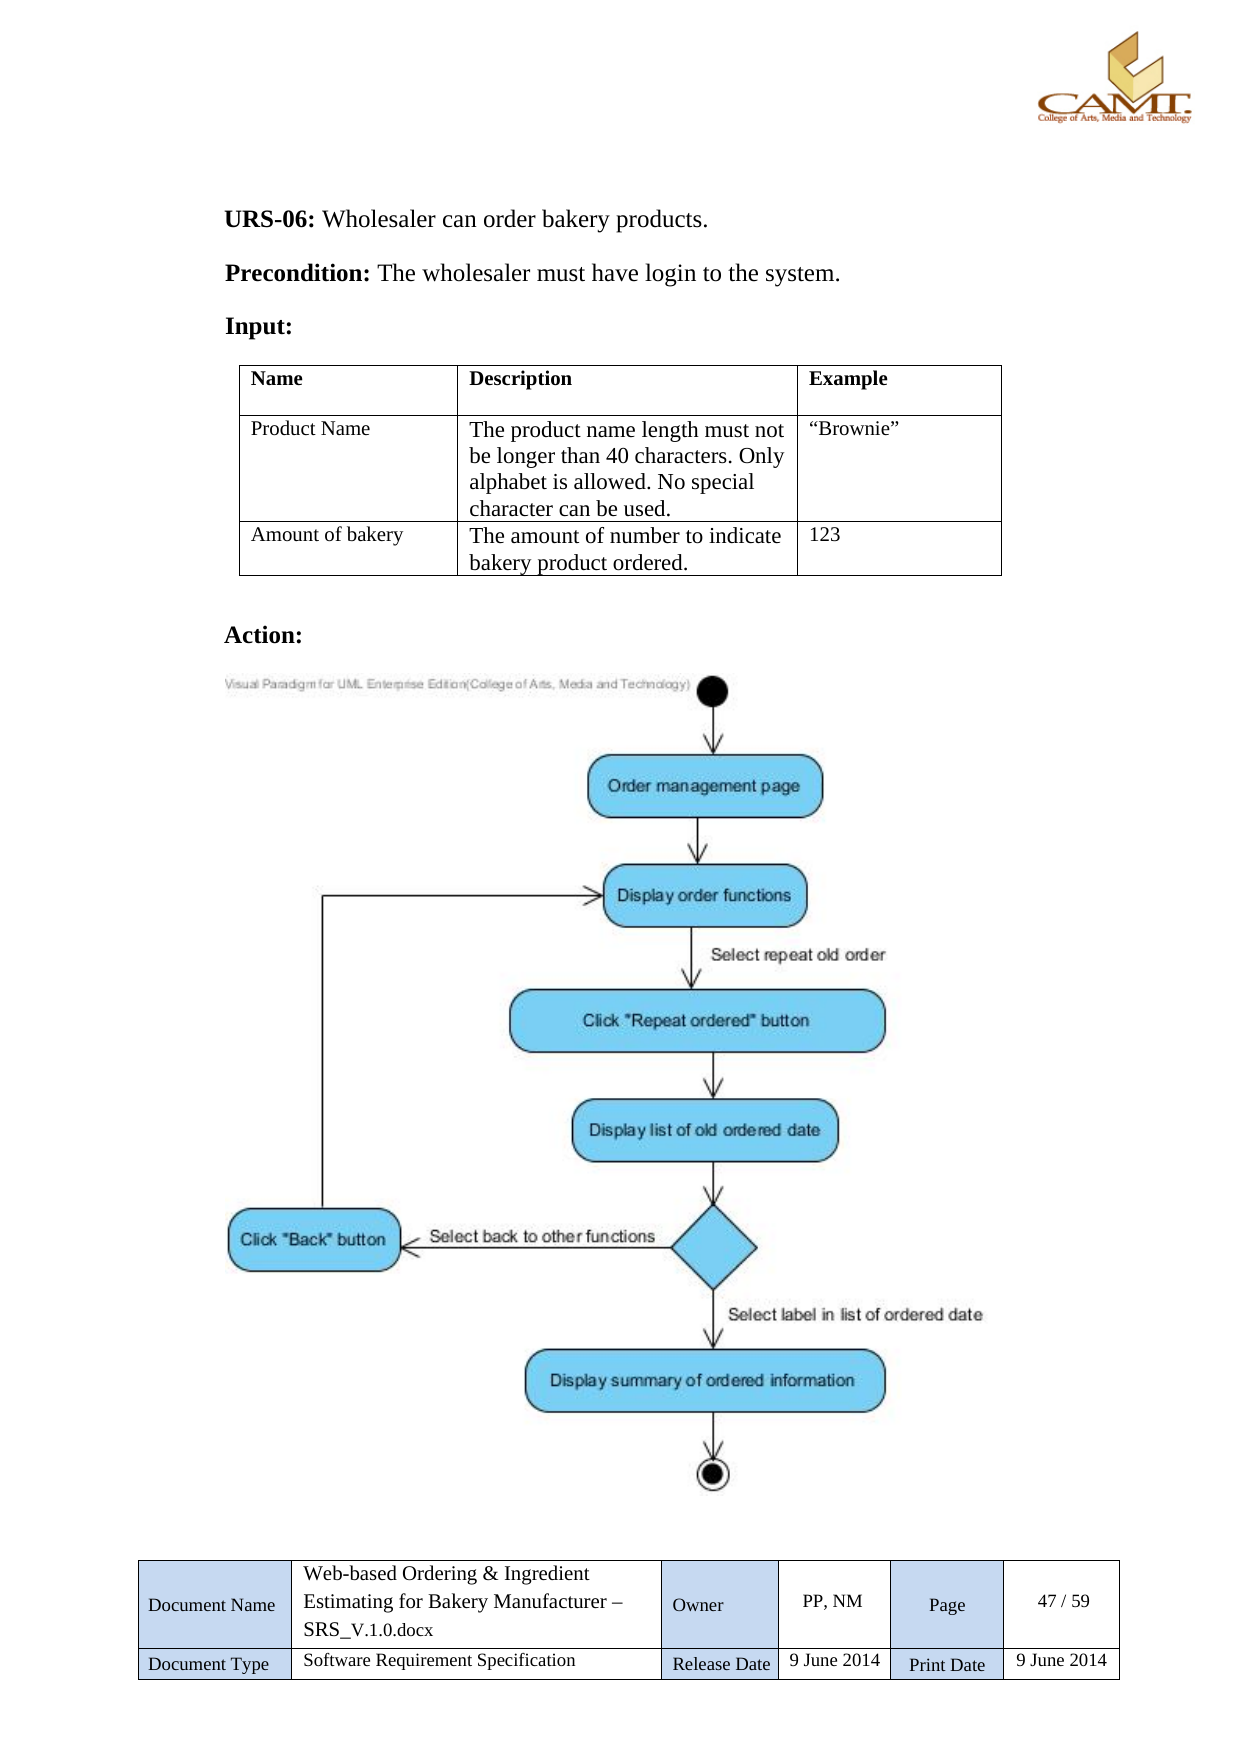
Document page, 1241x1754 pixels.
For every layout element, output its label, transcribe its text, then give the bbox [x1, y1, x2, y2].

table_cell Product Name [240, 416, 457, 521]
picture [1029, 25, 1196, 125]
picture [225, 673, 1005, 1496]
table_header Description [458, 366, 797, 415]
table_cell The product name length must not be longer than 40 characters. Only alphabet is allowed. No special character can be used. [458, 416, 797, 521]
table_cell “Brownie” [798, 416, 1001, 521]
text URS-06: Wholesaler can order bakery products. [150, 204, 1090, 233]
table_cell The amount of number to indicate bakery product ordered. [458, 522, 797, 575]
table_header Example [798, 366, 1001, 415]
table_header Name [240, 366, 457, 415]
text Input: [225, 311, 1090, 340]
table_cell 123 [798, 522, 1001, 575]
text Action: [150, 620, 1090, 649]
text Precondition: The wholesaler must have login to the system. [225, 258, 1090, 286]
table_cell Amount of bakery [240, 522, 457, 575]
